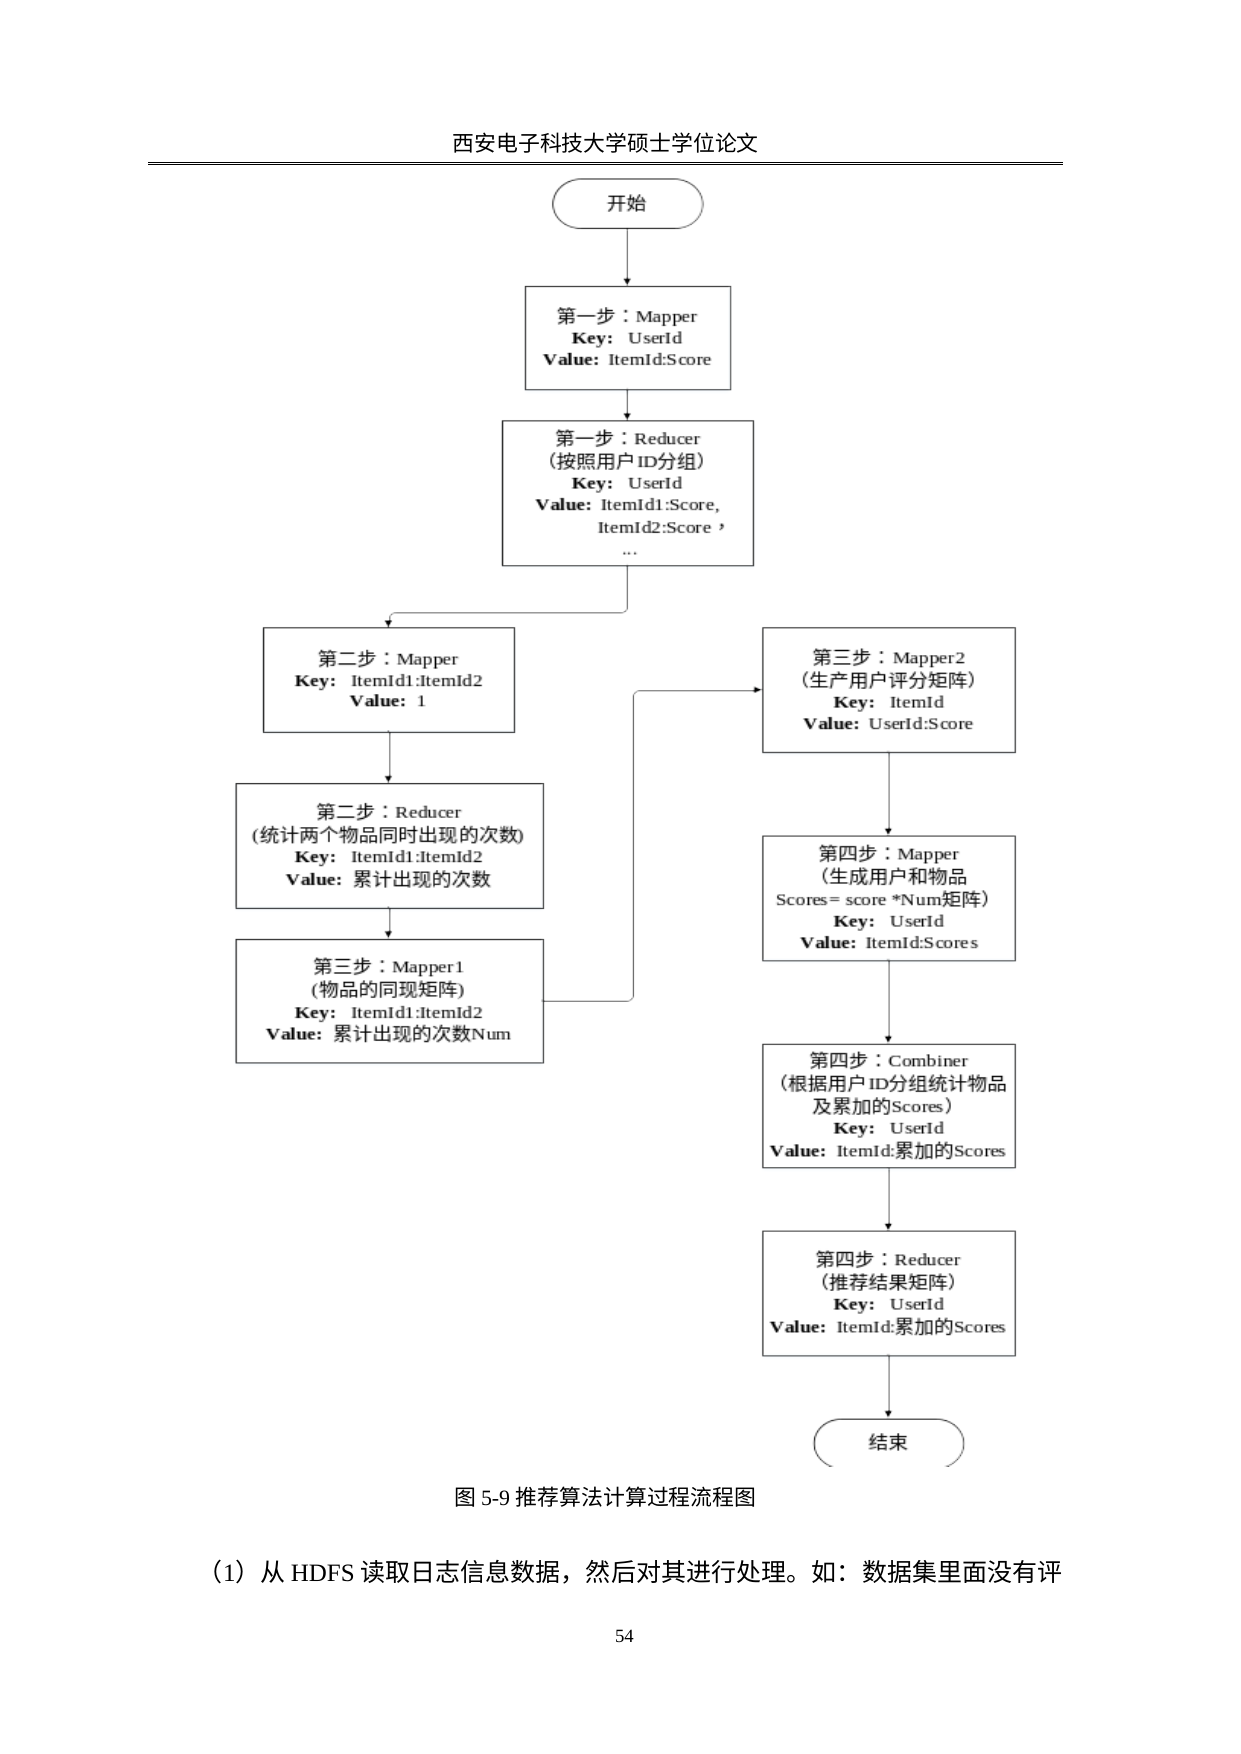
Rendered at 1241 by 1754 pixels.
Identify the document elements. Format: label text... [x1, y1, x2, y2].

text （1）从HDFS读取日志信息数据，然后对其进行处理。如：数据集里面没有评分的概念，那么系统进行构造评分机制，当用户点击浏览该物品评分设置1分，点击收藏则设置为3分，购买设置为5分（针对不同的情况进行评分机制的构建）。 [148, 1548, 1063, 1590]
text 图5-9 推荐算法计算过程流程图 [148, 1472, 1063, 1514]
